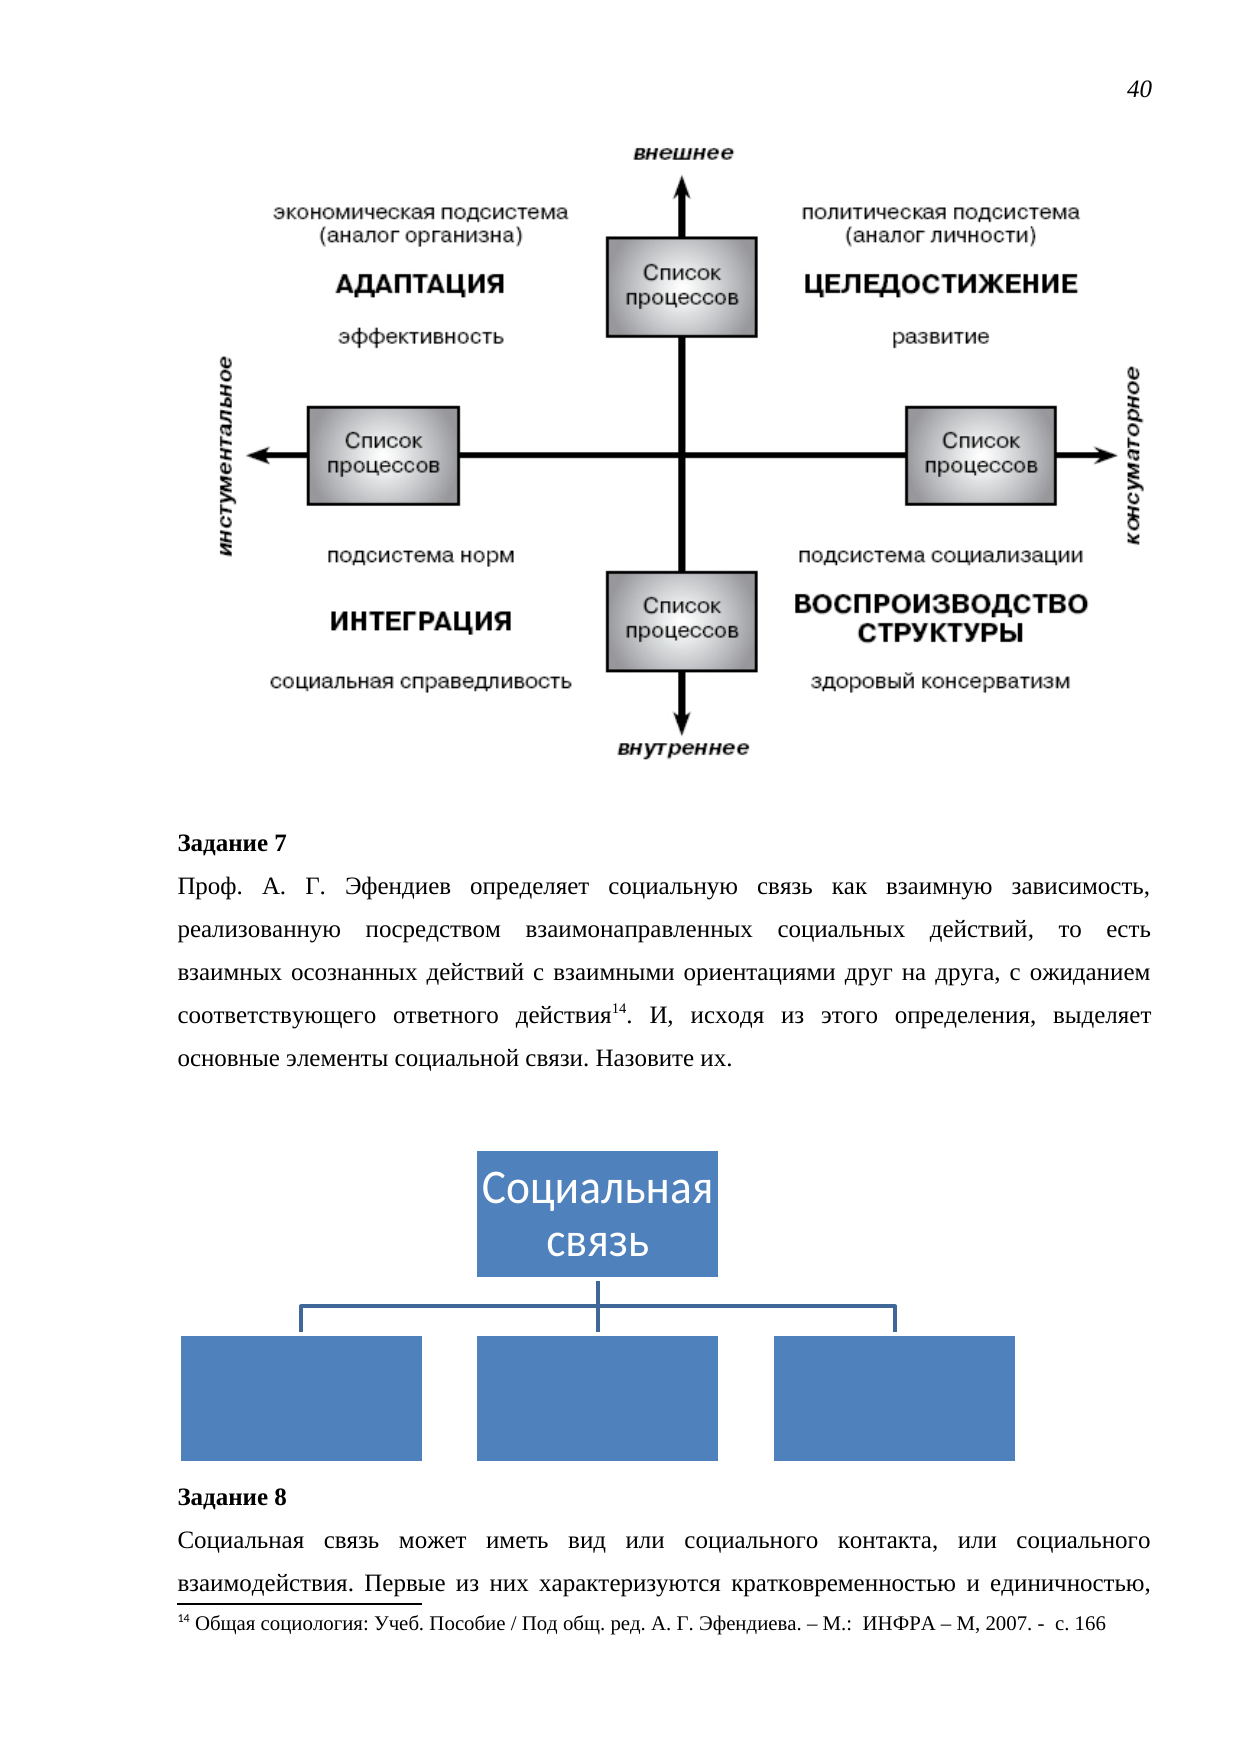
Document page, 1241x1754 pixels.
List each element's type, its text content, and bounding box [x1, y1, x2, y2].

text Задание 7 [177, 828, 1152, 857]
text Задание 8 [177, 1482, 1152, 1510]
picture [177, 131, 1190, 771]
text Проф. А. Г. Эфендиев определяет социальную связь как взаимную зависимость, реализованную посредством взаимонаправленных социальных действий, то есть взаимных осознанных действий с взаимными ориентациями друг на друга, с ожиданием соответствующего ответного действия. И, исходя из этого определения, выделяет основные элементы социальной связи. Назовите их. [177, 871, 1152, 1072]
